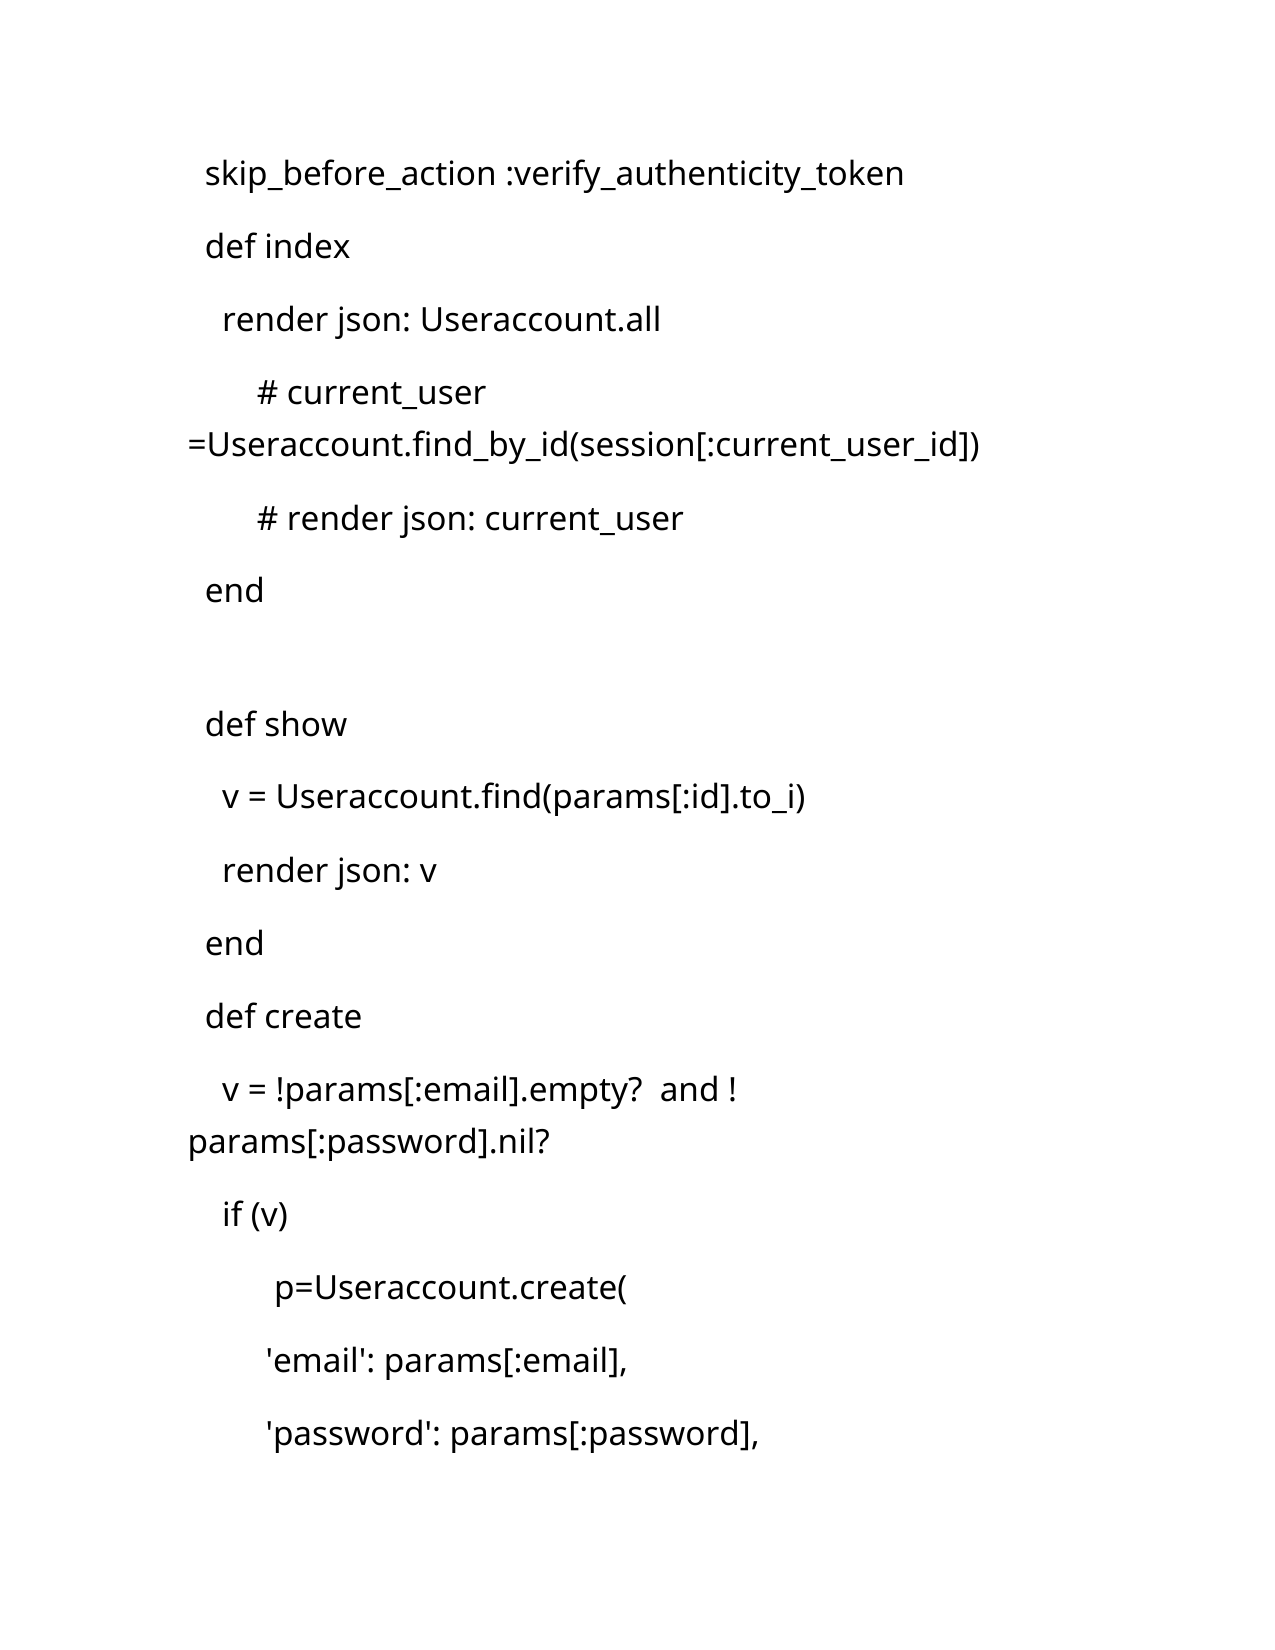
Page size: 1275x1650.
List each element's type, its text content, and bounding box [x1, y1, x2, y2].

text end [187, 567, 1087, 613]
text p=Useraccount.create( [187, 1264, 1087, 1309]
text # render json: current_user [187, 494, 1087, 540]
text # current_user =Useraccount.find_by_id(session[:current_user_id]) [187, 369, 1087, 467]
text def index [187, 223, 1087, 268]
text end [187, 919, 1087, 965]
text 'email': params[:email], [187, 1337, 1087, 1382]
text if (v) [187, 1191, 1087, 1236]
text v = !params[:email].empty? and !params[:password].nil? [187, 1065, 1087, 1163]
text render json: v [187, 846, 1087, 892]
text def create [187, 992, 1087, 1038]
text skip_before_action :verify_authenticity_token [187, 150, 1087, 195]
text def show [187, 700, 1087, 746]
text render json: Useraccount.all [187, 296, 1087, 341]
text v = Useraccount.find(params[:id].to_i) [187, 773, 1087, 819]
text 'password': params[:password], [187, 1410, 1087, 1455]
